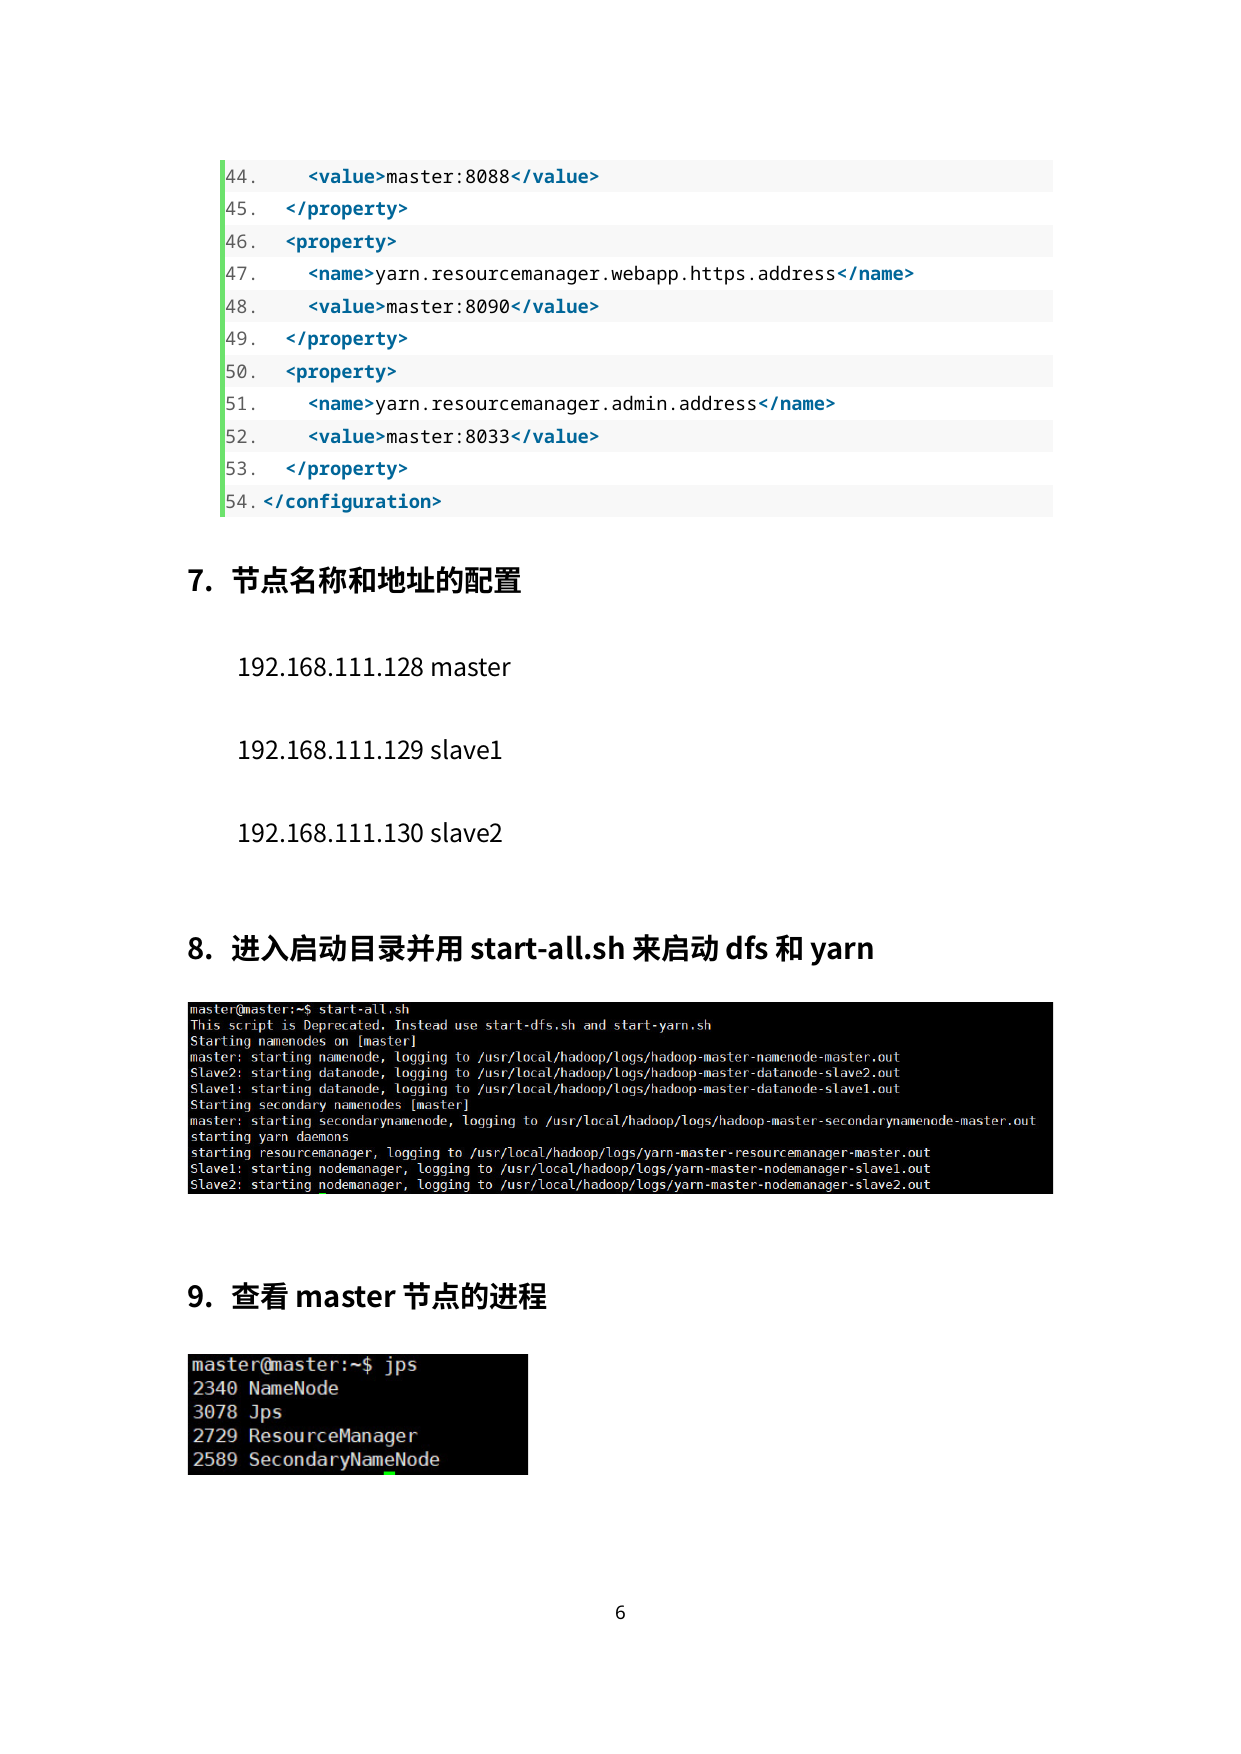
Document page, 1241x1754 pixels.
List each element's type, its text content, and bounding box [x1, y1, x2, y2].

list <value>master:8033</value> [225, 420, 1053, 452]
subtitle 节点名称和地址的配置 [187, 546, 1053, 611]
list </property> [225, 452, 1053, 485]
list <property> [225, 225, 1053, 257]
list </property> [225, 322, 1053, 355]
list <name>yarn.resourcemanager.admin.address</name> [225, 387, 1053, 420]
list <value>master:8088</value> [225, 160, 1053, 192]
subtitle 查看master节点的进程 [187, 1261, 1053, 1326]
list <value>master:8090</value> [225, 290, 1053, 322]
text 192.168.111.130 slave2 [187, 799, 1053, 864]
subtitle 进入启动目录并用start-all.sh来启动dfs和yarn [187, 914, 1053, 979]
text 192.168.111.129 slave1 [187, 716, 1053, 781]
list </property> [225, 192, 1053, 225]
list <property> [225, 355, 1053, 387]
picture [187, 1002, 1054, 1194]
list <name>yarn.resourcemanager.webapp.https.address</name> [225, 257, 1053, 290]
picture [187, 1354, 529, 1475]
text 192.168.111.128 master [187, 633, 1053, 698]
list </configuration> [225, 485, 1053, 517]
